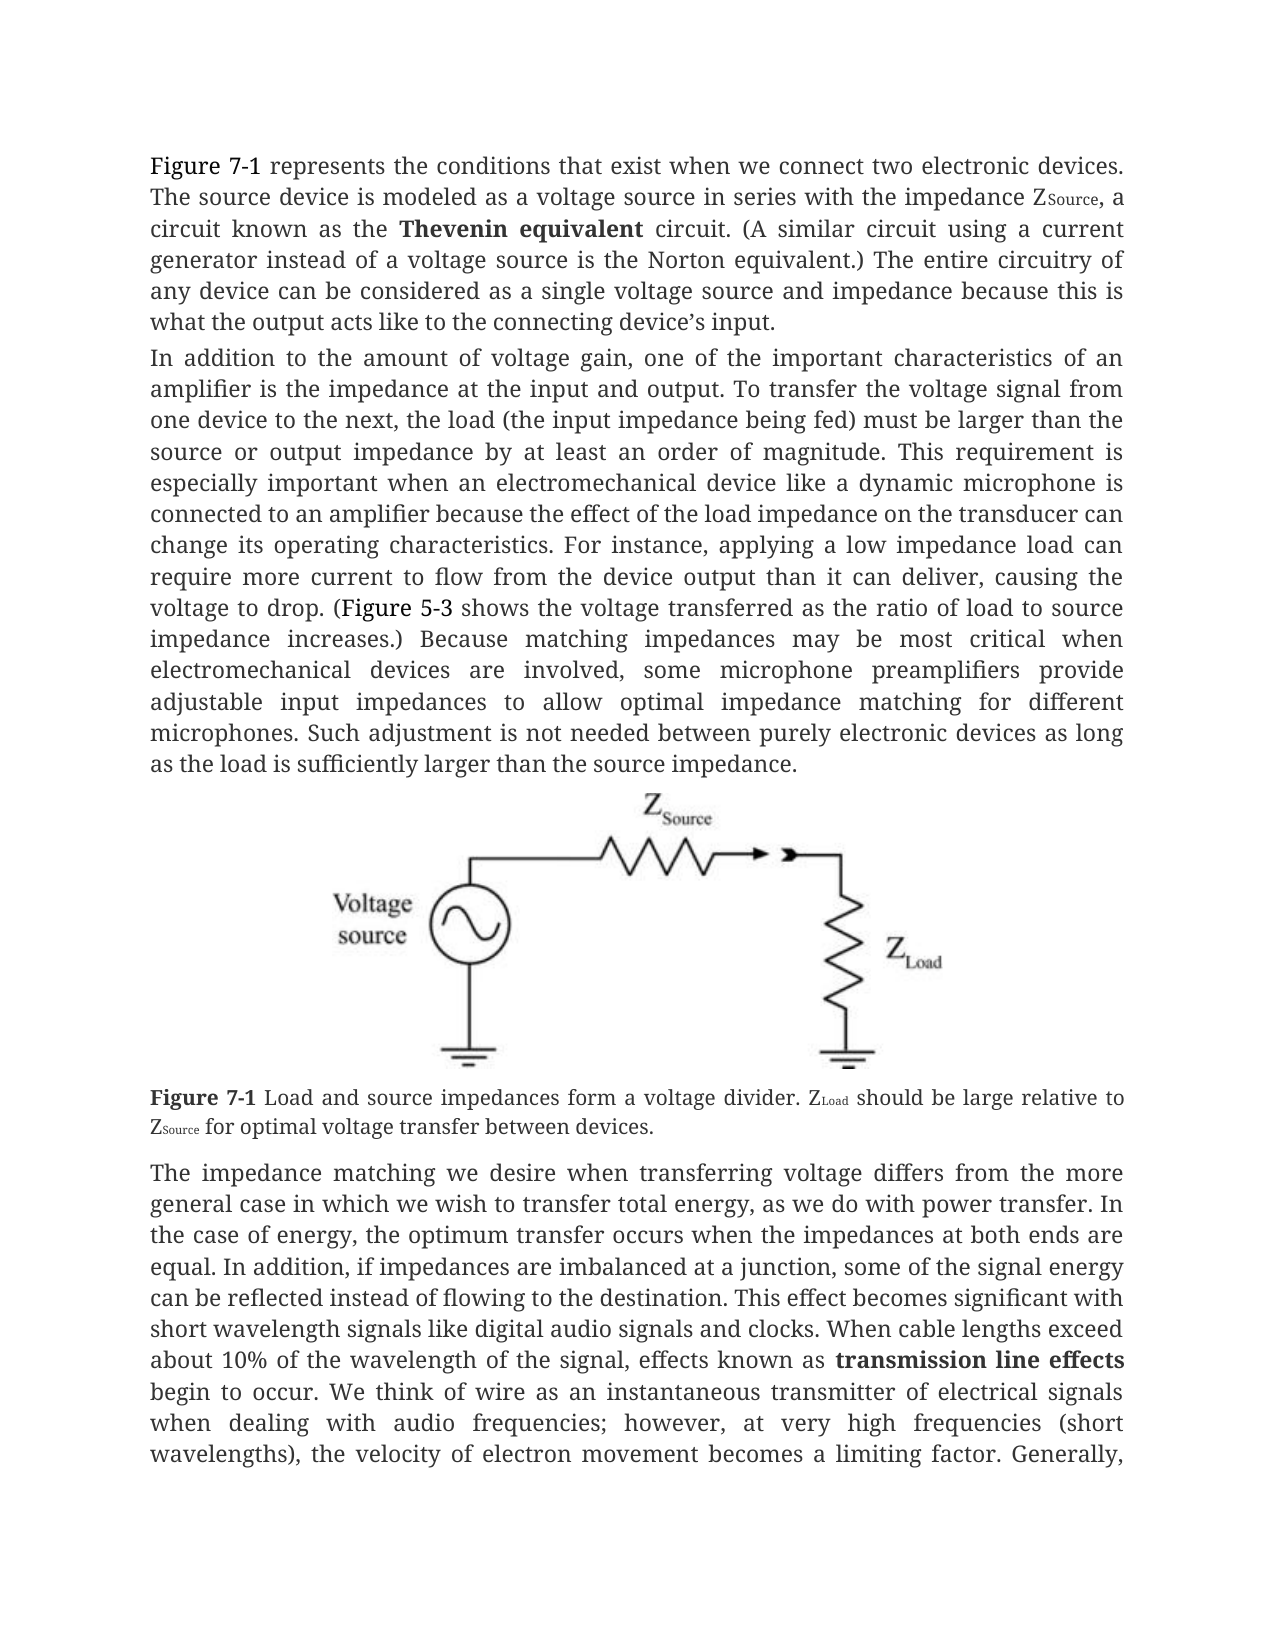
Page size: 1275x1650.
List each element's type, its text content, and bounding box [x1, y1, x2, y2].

text In addition to the amount of voltage gain, one of the important characteristics of an amplifier is the impedance at the input and output. To transfer the voltage signal from one device to the next, the load (the input impedance being fed) must be larger than the source or output impedance by at least an order of magnitude. This requirement is especially important when an electromechanical device like a dynamic microphone is connected to an amplifier because the effect of the load impedance on the transducer can change its operating characteristics. For instance, applying a low impedance load can require more current to flow from the device output than it can deliver, causing the voltage to drop. (Figure 5-3 shows the voltage transferred as the ratio of load to source impedance increases.) Because matching impedances may be most critical when electromechanical devices are involved, some microphone preamplifiers provide adjustable input impedances to allow optimal impedance matching for different microphones. Such adjustment is not needed between purely electronic devices as long as the load is sufficiently larger than the source impedance. [150, 342, 1125, 779]
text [150, 1157, 1125, 1469]
picture [332, 793, 943, 1069]
text Figure 7-1 represents the conditions that exist when we connect two electronic devices. The source device is modeled as a voltage source in series with the impedance ZSource, a circuit known as the Thevenin equivalent circuit. (A similar circuit using a current generator instead of a voltage source is the Norton equivalent.) The entire circuitry of any device can be considered as a single voltage source and impedance because this is what the output acts like to the connecting device’s input. [150, 150, 1125, 337]
text Figure 7-1 Load and source impedances form a voltage divider. ZLoad should be large relative to ZSource for optimal voltage transfer between devices. [150, 1083, 1125, 1140]
